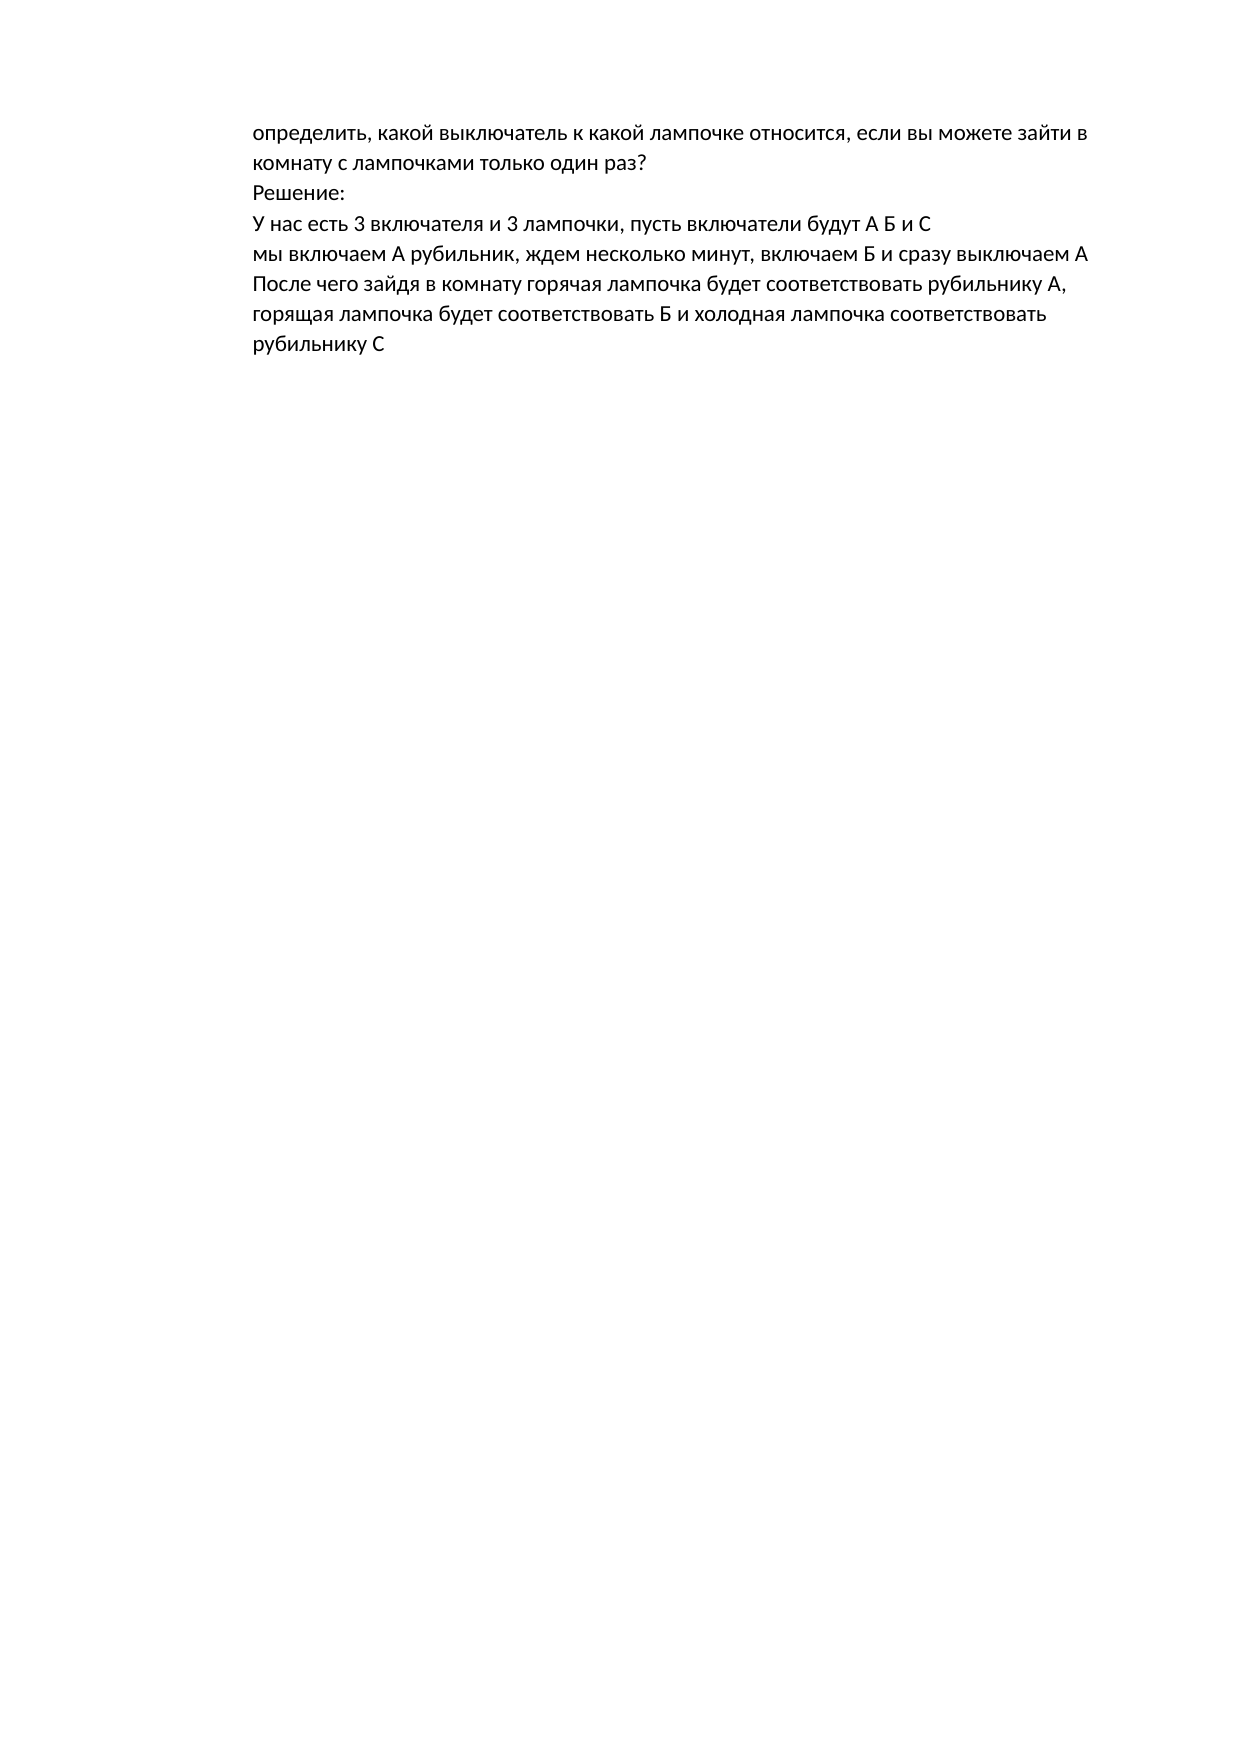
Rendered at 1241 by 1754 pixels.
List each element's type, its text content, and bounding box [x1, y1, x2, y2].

list определить, какой выключатель к какой лампочке относится, если вы можете зайти в комнату с лампочками только один раз? [252, 118, 1152, 176]
list Решение: У нас есть 3 включателя и 3 лампочки, пусть включатели будут А Б и С мы включаем А рубильник, ждем несколько минут, включаем Б и сразу выключаем А После чего зайдя в комнату горячая лампочка будет соответствовать рубильнику А, горящая лампочка будет соответствовать Б и холодная лампочка соответствовать рубильнику С [252, 178, 1152, 358]
